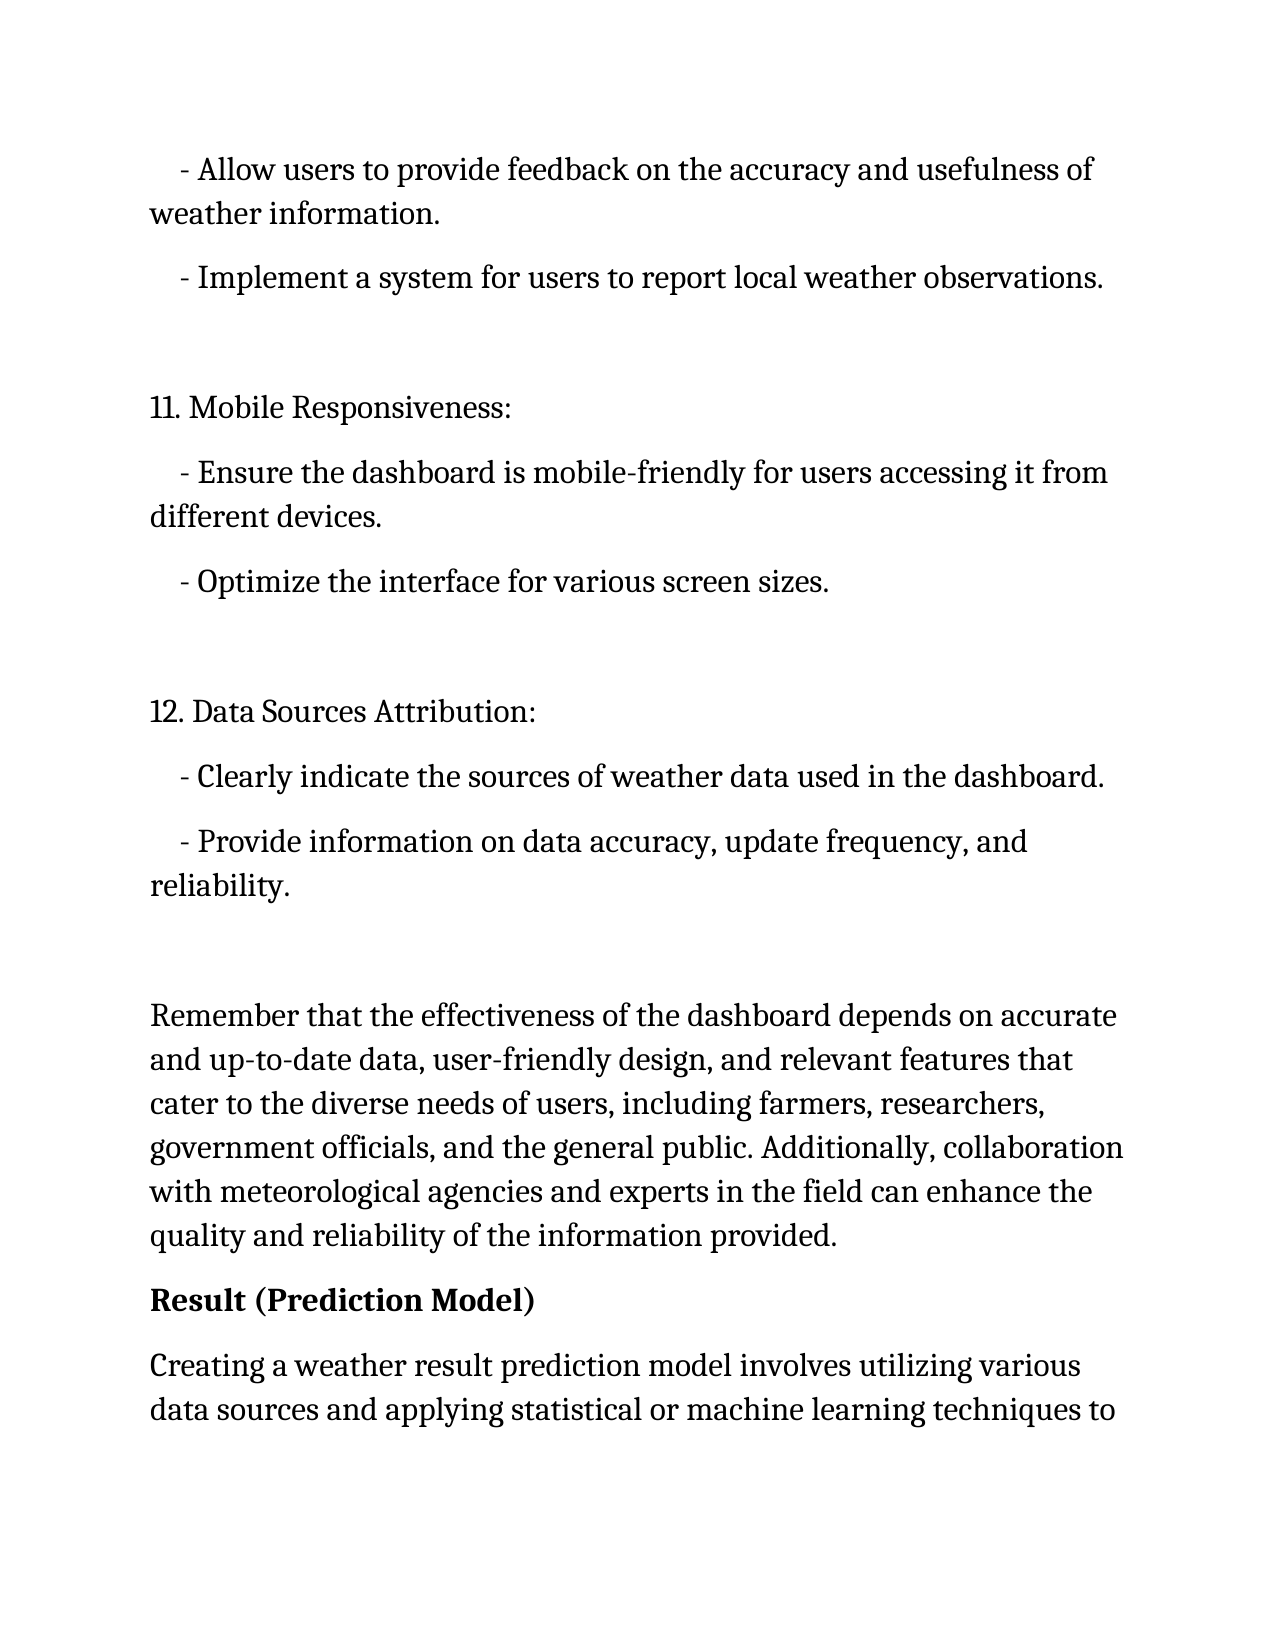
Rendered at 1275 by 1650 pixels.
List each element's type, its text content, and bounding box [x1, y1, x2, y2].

text - Optimize the interface for various screen sizes. [150, 563, 1125, 601]
text - Implement a system for users to report local weather observations. [150, 259, 1125, 297]
text - Provide information on data accuracy, update frequency, and reliability. [150, 822, 1125, 904]
text Result (Prediction Model) [150, 1281, 1125, 1319]
text 11. Mobile Responsiveness: [150, 389, 1125, 427]
text - Clearly indicate the sources of weather data used in the dashboard. [150, 757, 1125, 796]
text 12. Data Sources Attribution: [150, 692, 1125, 731]
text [150, 1346, 1125, 1428]
text Remember that the effectiveness of the dashboard depends on accurate and up-to-date data, user-friendly design, and relevant features that cater to the diverse needs of users, including farmers, researchers, government officials, and the general public. Additionally, collaboration with meteorological agencies and experts in the field can enhance the quality and reliability of the information provided. [150, 996, 1125, 1255]
text - Allow users to provide feedback on the accuracy and usefulness of weather information. [150, 150, 1125, 232]
text - Ensure the dashboard is mobile-friendly for users accessing it from different devices. [150, 454, 1125, 536]
